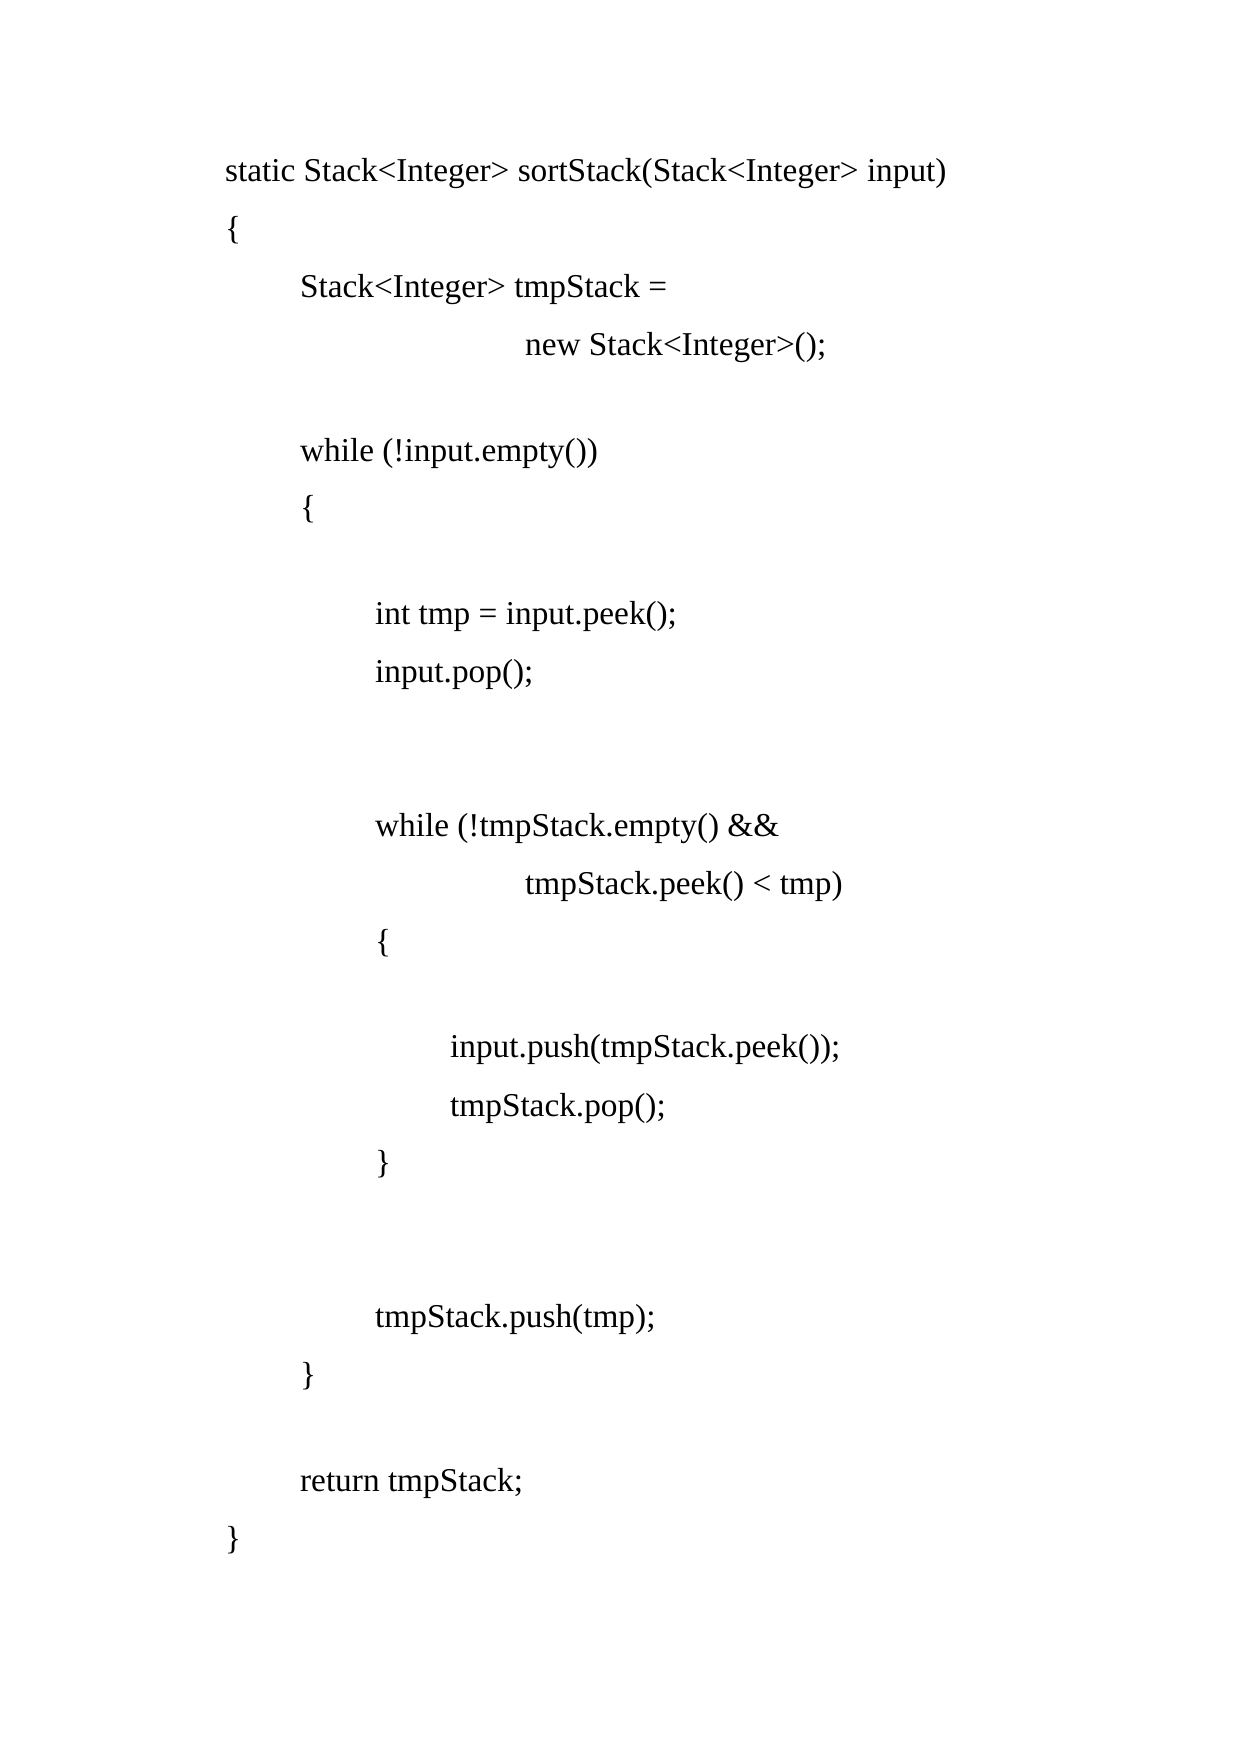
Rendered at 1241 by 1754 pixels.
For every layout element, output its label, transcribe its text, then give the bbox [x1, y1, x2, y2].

text new Stack<Integer>(); [150, 324, 1090, 362]
text static Stack<Integer> sortStack(Stack<Integer> input) [150, 150, 1090, 188]
text } [150, 1143, 1090, 1181]
text Stack<Integer> tmpStack = [150, 266, 1090, 304]
text while (!input.empty()) [150, 430, 1090, 468]
text input.push(tmpStack.peek()); [150, 1027, 1090, 1065]
text input.pop(); [150, 652, 1090, 690]
text while (!tmpStack.empty() && [150, 805, 1090, 843]
text } [150, 1518, 1090, 1556]
text return tmpStack; [150, 1460, 1090, 1498]
text tmpStack.peek() < tmp) [150, 863, 1090, 901]
text tmpStack.pop(); [150, 1085, 1090, 1123]
text } [150, 1354, 1090, 1393]
text tmpStack.push(tmp); [150, 1296, 1090, 1334]
text int tmp = input.peek(); [150, 593, 1090, 632]
text { [150, 921, 1090, 959]
text { [150, 488, 1090, 526]
text { [150, 208, 1090, 246]
